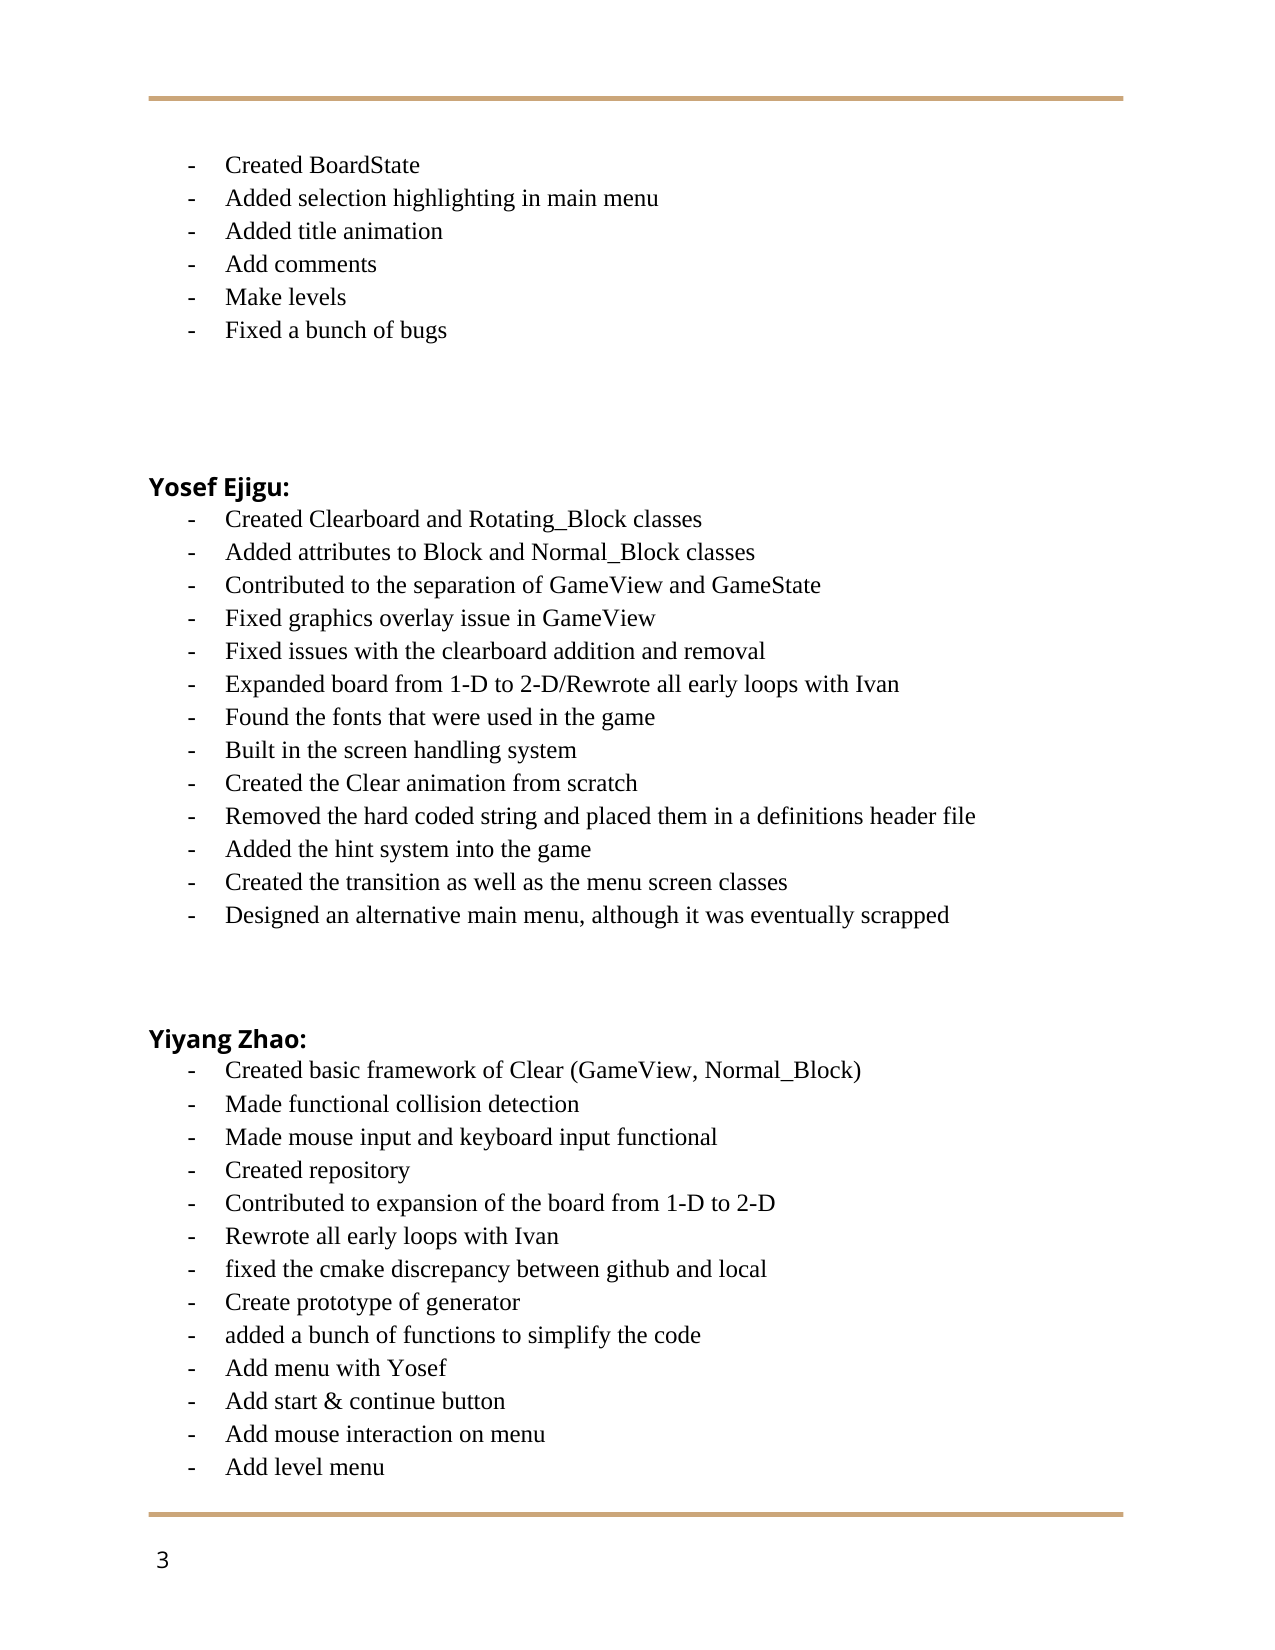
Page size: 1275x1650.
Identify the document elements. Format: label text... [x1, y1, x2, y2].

list Created Clearboard and Rotating_Block classes [187, 504, 1125, 532]
list Created repository [187, 1155, 1125, 1183]
list Add start & continue button [187, 1386, 1125, 1414]
list added a bunch of functions to simplify the code [187, 1320, 1125, 1348]
list Designed an alternative main menu, although it was eventually scrapped [187, 900, 1125, 929]
list Created the Clear animation from scratch [187, 768, 1125, 797]
list Add menu with Yosef [187, 1353, 1125, 1382]
list Fixed graphics overlay issue in GameView [187, 603, 1125, 632]
list Created BoardState [187, 150, 1125, 179]
list Removed the hard coded string and placed them in a definitions header file [187, 801, 1125, 830]
list fixed the cmake discrepancy between github and local [187, 1254, 1125, 1282]
list Added attributes to Block and Normal_Block classes [187, 537, 1125, 566]
list Found the fonts that were used in the game [187, 702, 1125, 731]
list Created the transition as well as the menu screen classes [187, 867, 1125, 896]
list Added title animation [187, 216, 1125, 245]
list Create prototype of generator [187, 1287, 1125, 1316]
list Rewrote all early loops with Ivan [187, 1221, 1125, 1249]
list Add comments [187, 249, 1125, 278]
picture [148, 1512, 1124, 1517]
list Make levels [187, 282, 1125, 311]
subtitle Yosef Ejigu: [148, 470, 1125, 504]
list Add mouse interaction on menu [187, 1419, 1125, 1448]
list Contributed to the separation of GameView and GameState [187, 570, 1125, 598]
list Expanded board from 1-D to 2-D/Rewrote all early loops with Ivan [187, 669, 1125, 698]
picture [148, 96, 1124, 101]
list Made functional collision detection [187, 1089, 1125, 1117]
subtitle Yiyang Zhao: [148, 1022, 1125, 1056]
list Built in the screen handling system [187, 735, 1125, 764]
list Made mouse input and keyboard input functional [187, 1122, 1125, 1150]
list Added the hint system into the game [187, 834, 1125, 863]
list Created basic framework of Clear (GameView, Normal_Block) [187, 1056, 1125, 1084]
list Contributed to expansion of the board from 1-D to 2-D [187, 1188, 1125, 1216]
list Add level menu [187, 1452, 1125, 1481]
list Fixed a bunch of bugs [187, 315, 1125, 344]
list Fixed issues with the clearboard addition and removal [187, 636, 1125, 664]
list Added selection highlighting in main menu [187, 183, 1125, 212]
